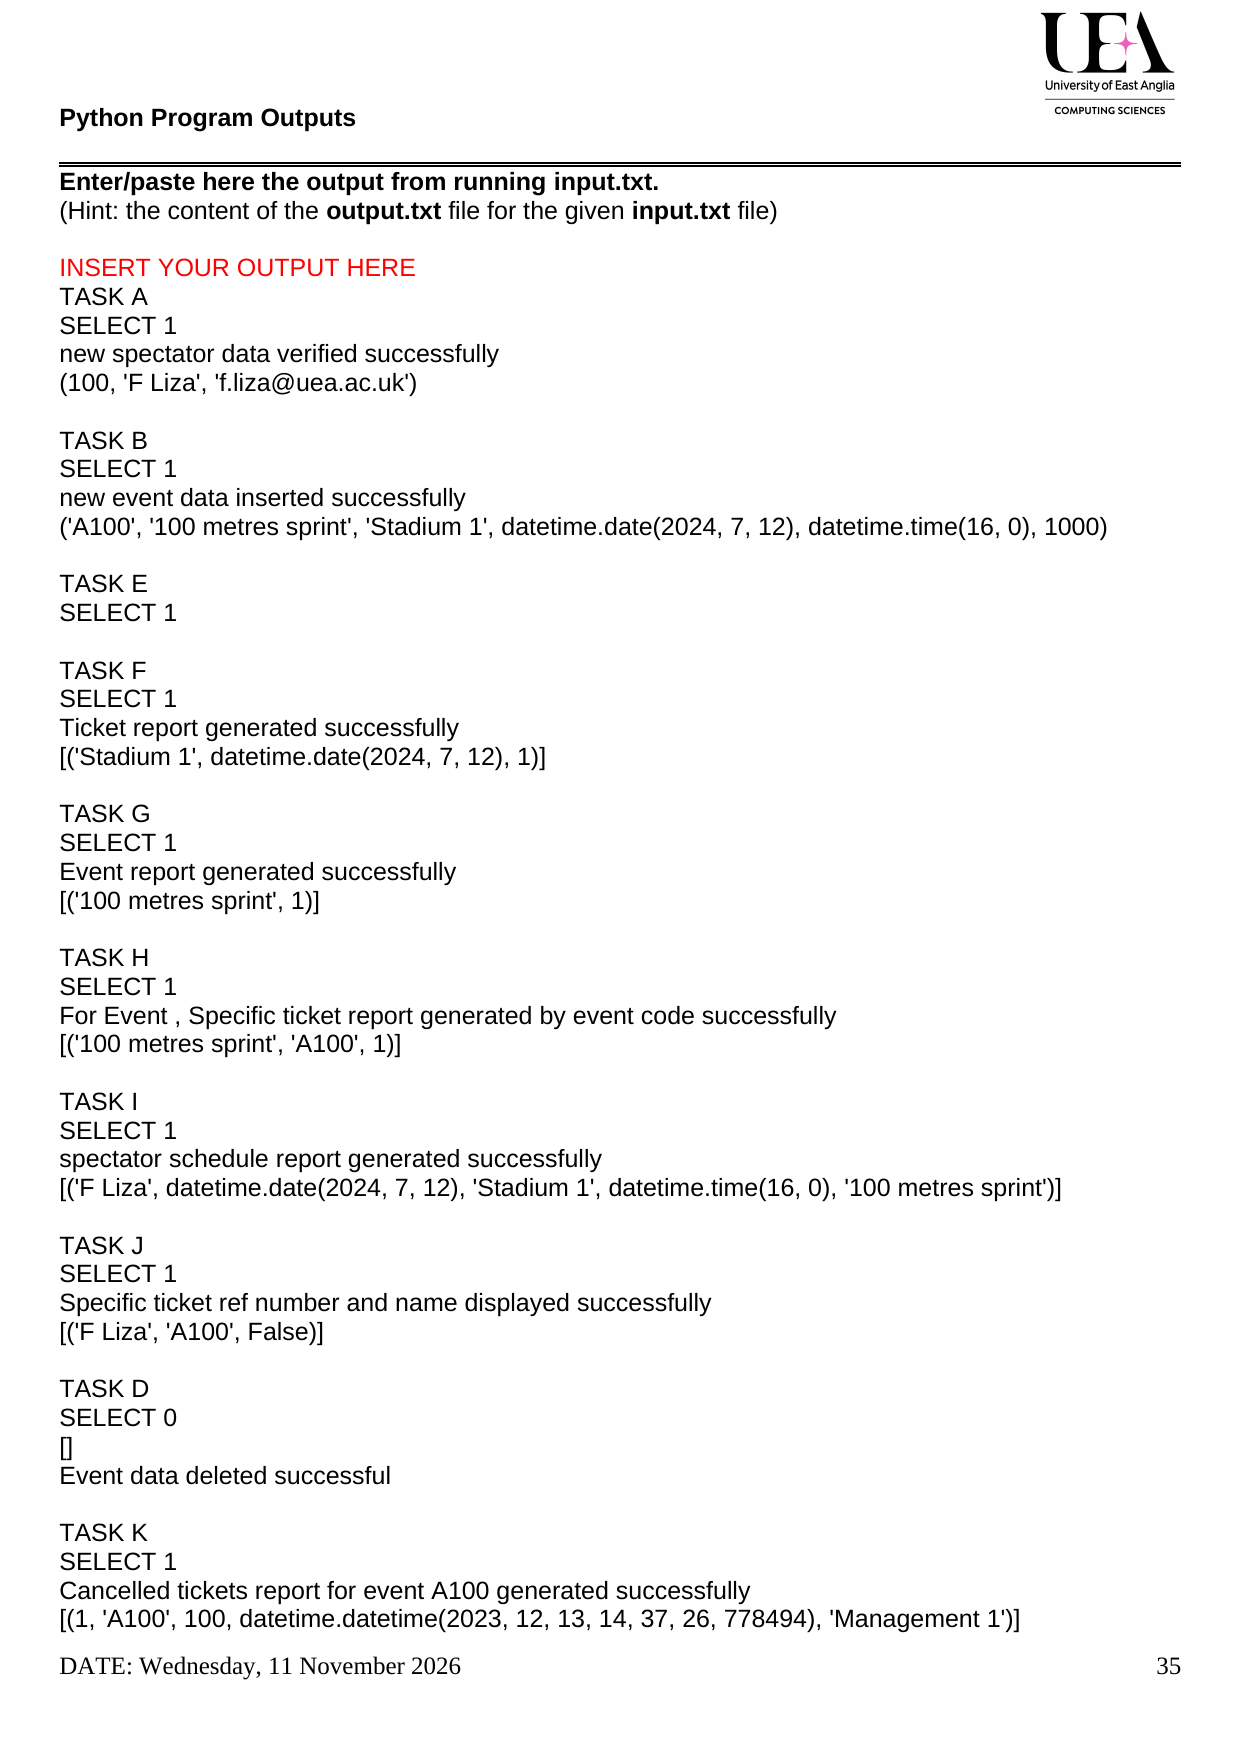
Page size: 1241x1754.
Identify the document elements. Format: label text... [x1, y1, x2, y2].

text Specific ticket ref number and name displayed successfully [59, 1288, 1181, 1317]
text (Hint: the content of the output.txt file for the given input.txt file) [59, 196, 1181, 224]
text Cancelled tickets report for event A100 generated successfully [59, 1576, 1181, 1604]
text INSERT YOUR OUTPUT HERE [59, 253, 1181, 282]
text SELECT 1 [59, 1547, 1181, 1576]
text TASK A [59, 282, 1181, 311]
text SELECT 1 [59, 454, 1181, 483]
text [('F Liza', datetime.date(2024, 7, 12), 'Stadium 1', datetime.time(16, 0), '100 metres sprint')] [59, 1173, 1181, 1202]
text Event data deleted successful [59, 1461, 1181, 1489]
text SELECT 1 [59, 684, 1181, 713]
text [('F Liza', 'A100', False)] [59, 1317, 1181, 1346]
text ('A100', '100 metres sprint', 'Stadium 1', datetime.date(2024, 7, 12), datetime.time(16, 0), 1000) [59, 512, 1181, 541]
text SELECT 1 [59, 598, 1181, 627]
text TASK G [59, 799, 1181, 828]
text SELECT 0 [59, 1403, 1181, 1432]
text [('Stadium 1', datetime.date(2024, 7, 12), 1)] [59, 742, 1181, 771]
text [] [59, 1432, 1181, 1461]
text SELECT 1 [59, 311, 1181, 339]
text SELECT 1 [59, 972, 1181, 1001]
text SELECT 1 [59, 828, 1181, 857]
text TASK B [59, 426, 1181, 454]
text TASK K [59, 1518, 1181, 1547]
text [('100 metres sprint', 'A100', 1)] [59, 1029, 1181, 1058]
text TASK H [59, 943, 1181, 972]
text Python Program Outputs [59, 103, 1181, 131]
text [('100 metres sprint', 1)] [59, 886, 1181, 914]
text TASK I [59, 1087, 1181, 1116]
text TASK J [59, 1231, 1181, 1259]
text (100, 'F Liza', 'f.liza@uea.ac.uk') [59, 368, 1181, 397]
text For Event , Specific ticket report generated by event code successfully [59, 1001, 1181, 1029]
text Ticket report generated successfully [59, 713, 1181, 742]
text TASK E [59, 569, 1181, 598]
text TASK F [59, 656, 1181, 684]
text TASK D [59, 1374, 1181, 1403]
text Enter/paste here the output from running input.txt. [59, 167, 1181, 196]
text SELECT 1 [59, 1116, 1181, 1144]
text new event data inserted successfully [59, 483, 1181, 512]
picture [1040, 11, 1175, 103]
text spectator schedule report generated successfully [59, 1144, 1181, 1173]
text [(1, 'A100', 100, datetime.datetime(2023, 12, 13, 14, 37, 26, 778494), 'Management 1')] [59, 1604, 1181, 1633]
text Event report generated successfully [59, 857, 1181, 886]
text new spectator data verified successfully [59, 339, 1181, 368]
text SELECT 1 [59, 1259, 1181, 1288]
